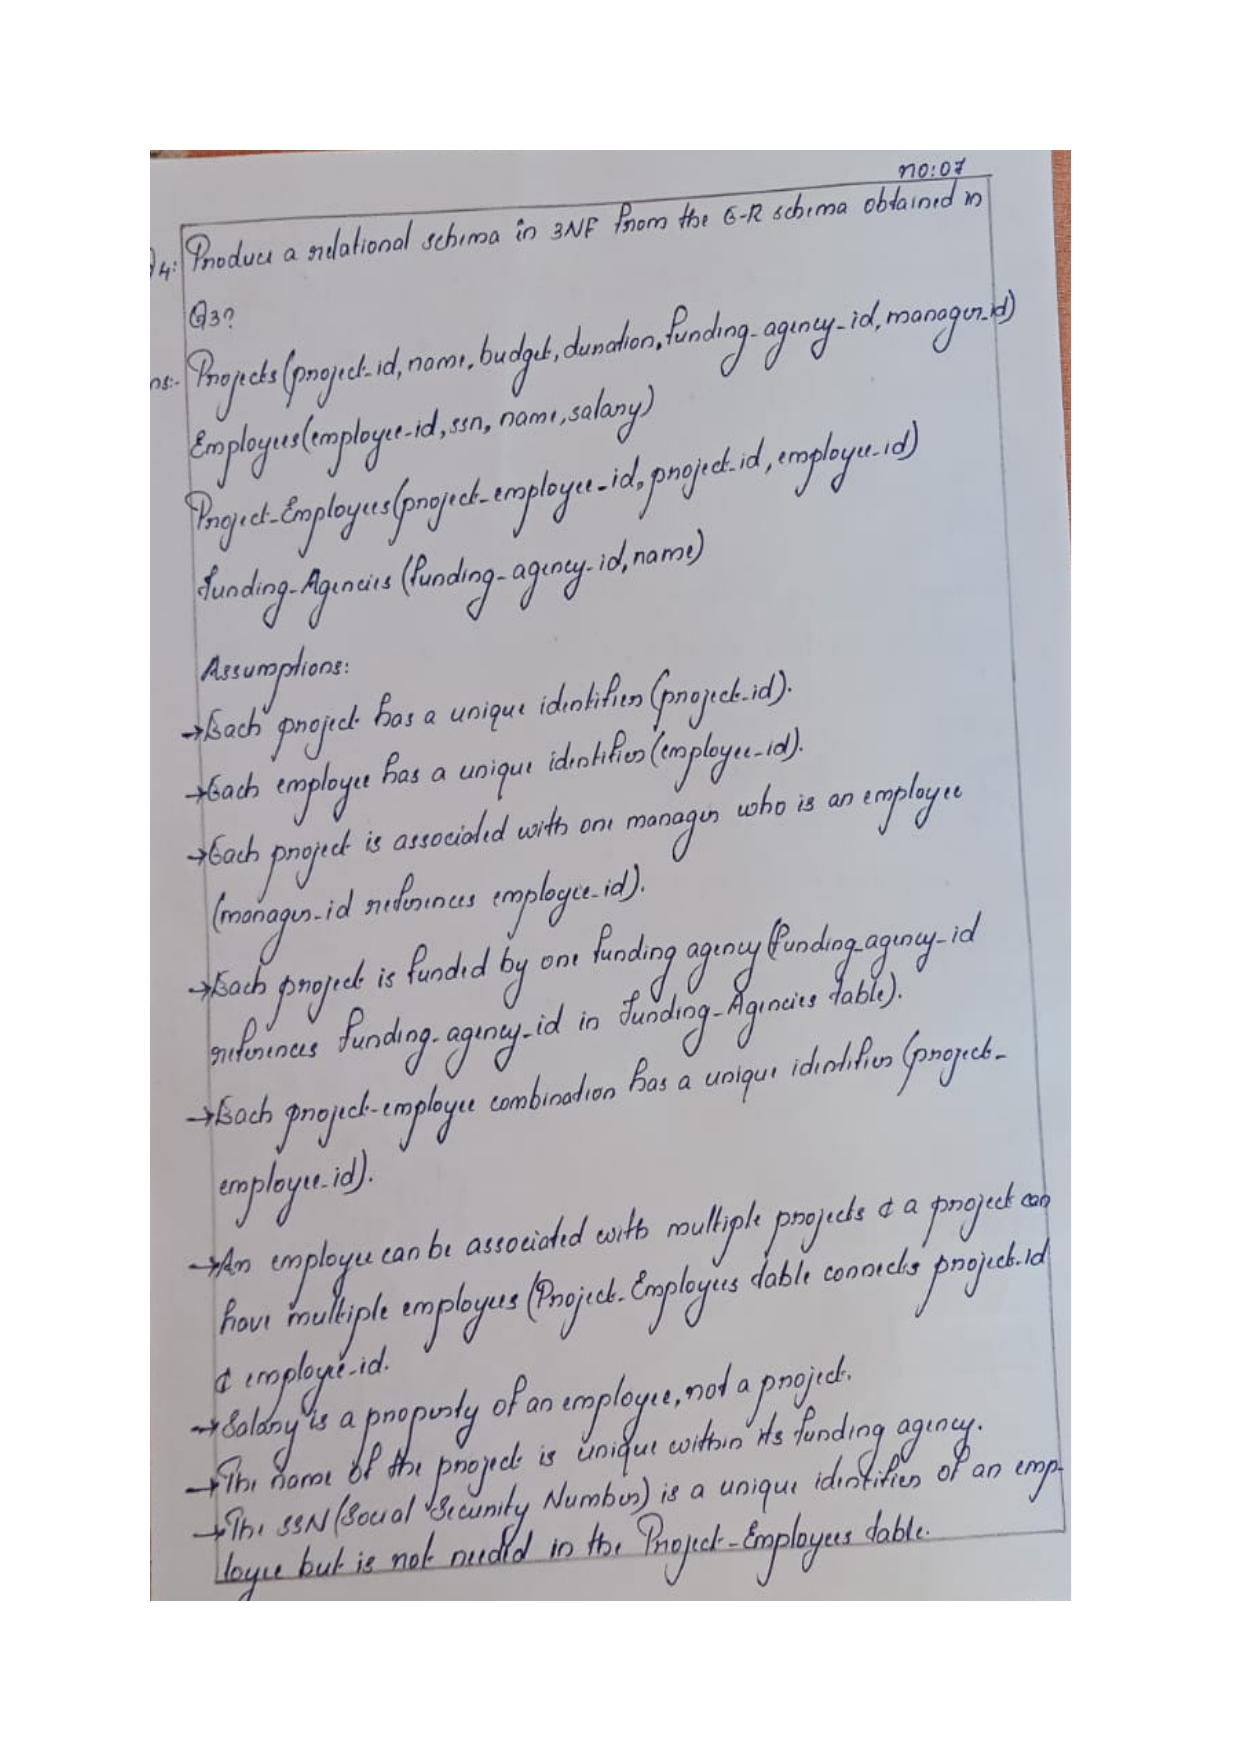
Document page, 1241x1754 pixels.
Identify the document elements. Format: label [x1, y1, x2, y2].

picture [150, 150, 1072, 1601]
